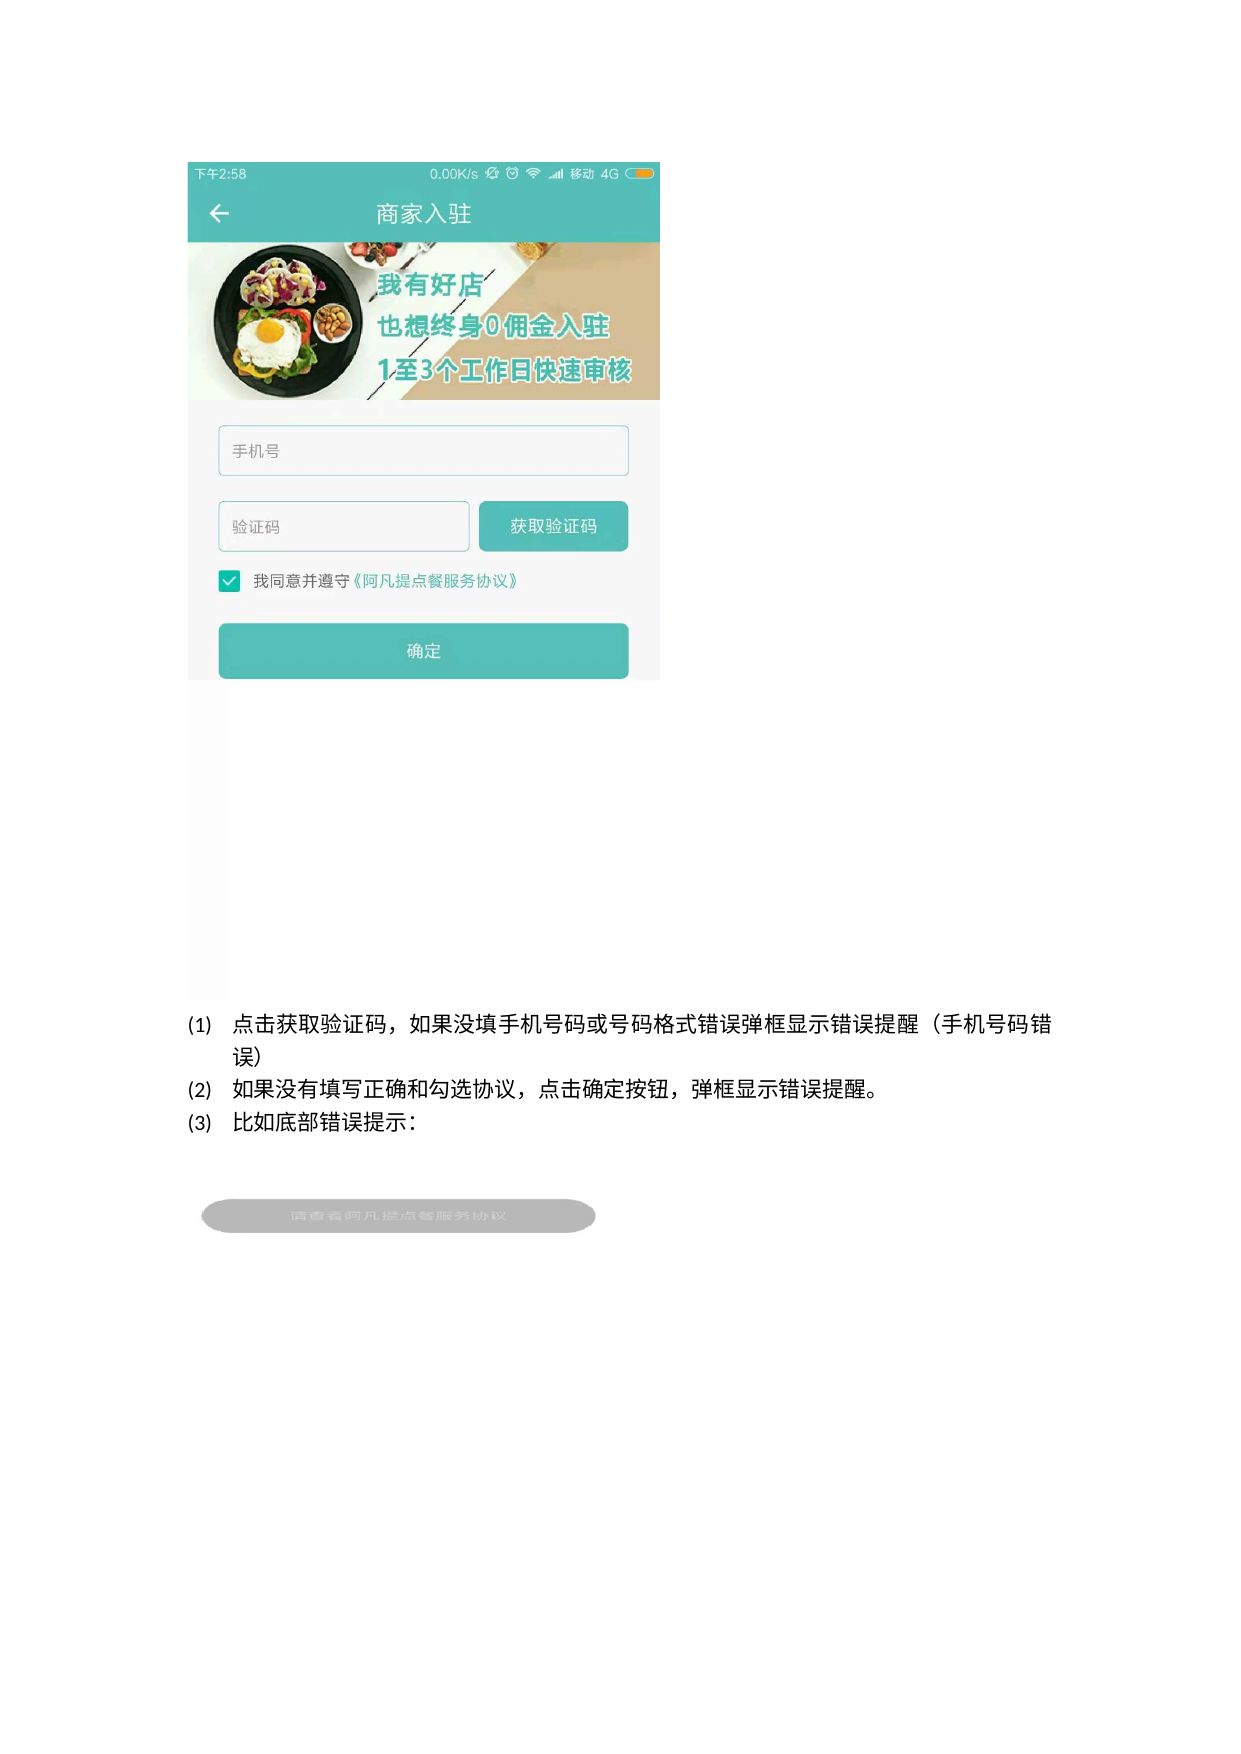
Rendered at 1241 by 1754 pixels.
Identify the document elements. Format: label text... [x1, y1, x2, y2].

picture [187, 1137, 639, 1263]
list 点击获取验证码，如果没填手机号码或号码格式错误弹框显示错误提醒（手机号码错误） [187, 1007, 1053, 1072]
list 如果没有填写正确和勾选协议，点击确定按钮，弹框显示错误提醒。 [187, 1072, 1053, 1104]
picture [187, 162, 660, 1002]
list 比如底部错误提示： [187, 1104, 1053, 1137]
